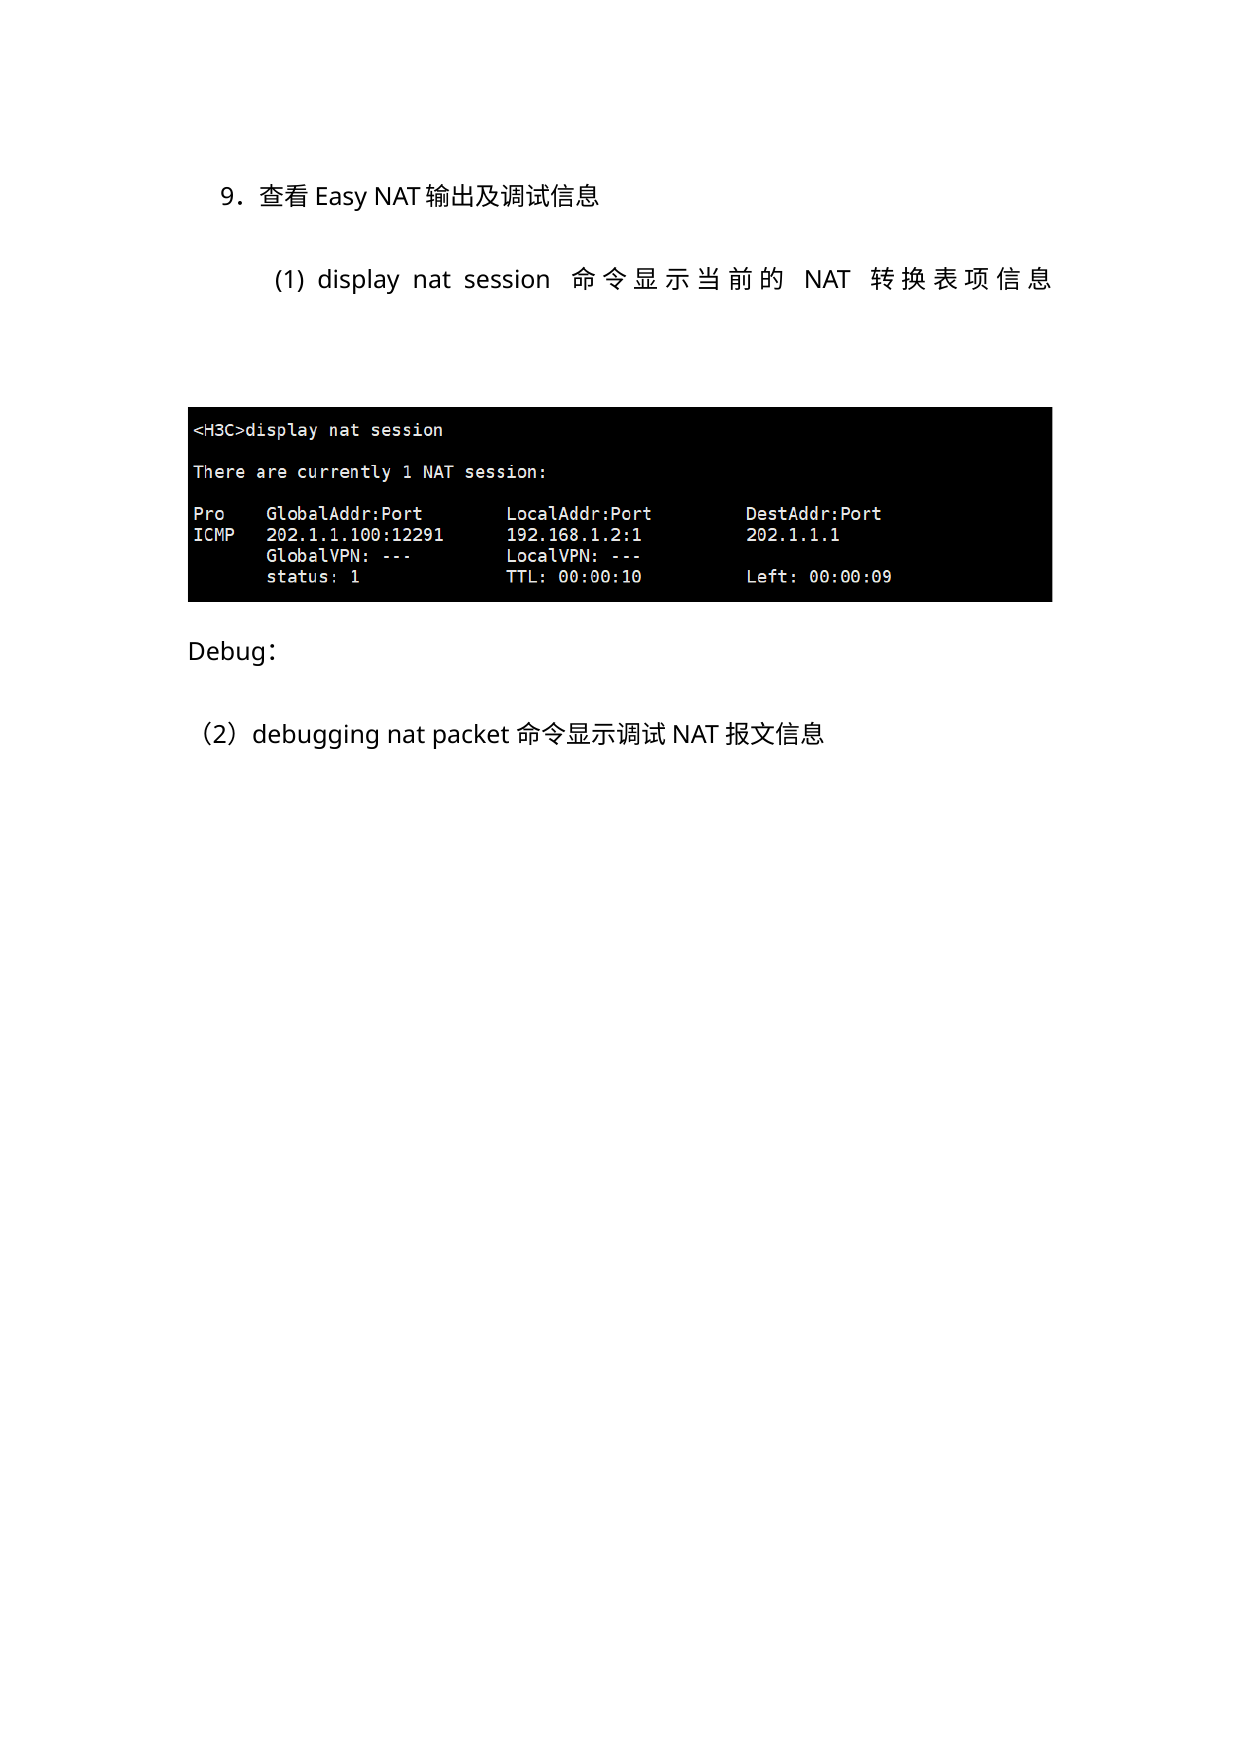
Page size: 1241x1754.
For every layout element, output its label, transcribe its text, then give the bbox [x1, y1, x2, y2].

text Debug： [187, 617, 1053, 682]
text （2）debugging nat packet 命令显示调试 NAT 报文信息 [187, 701, 1053, 766]
text (1) display nat session 命令显示当前的 NAT 转换表项信息 [187, 245, 1053, 407]
picture [187, 407, 1053, 602]
text 9．查看Easy NAT输出及调试信息 [187, 162, 1053, 227]
